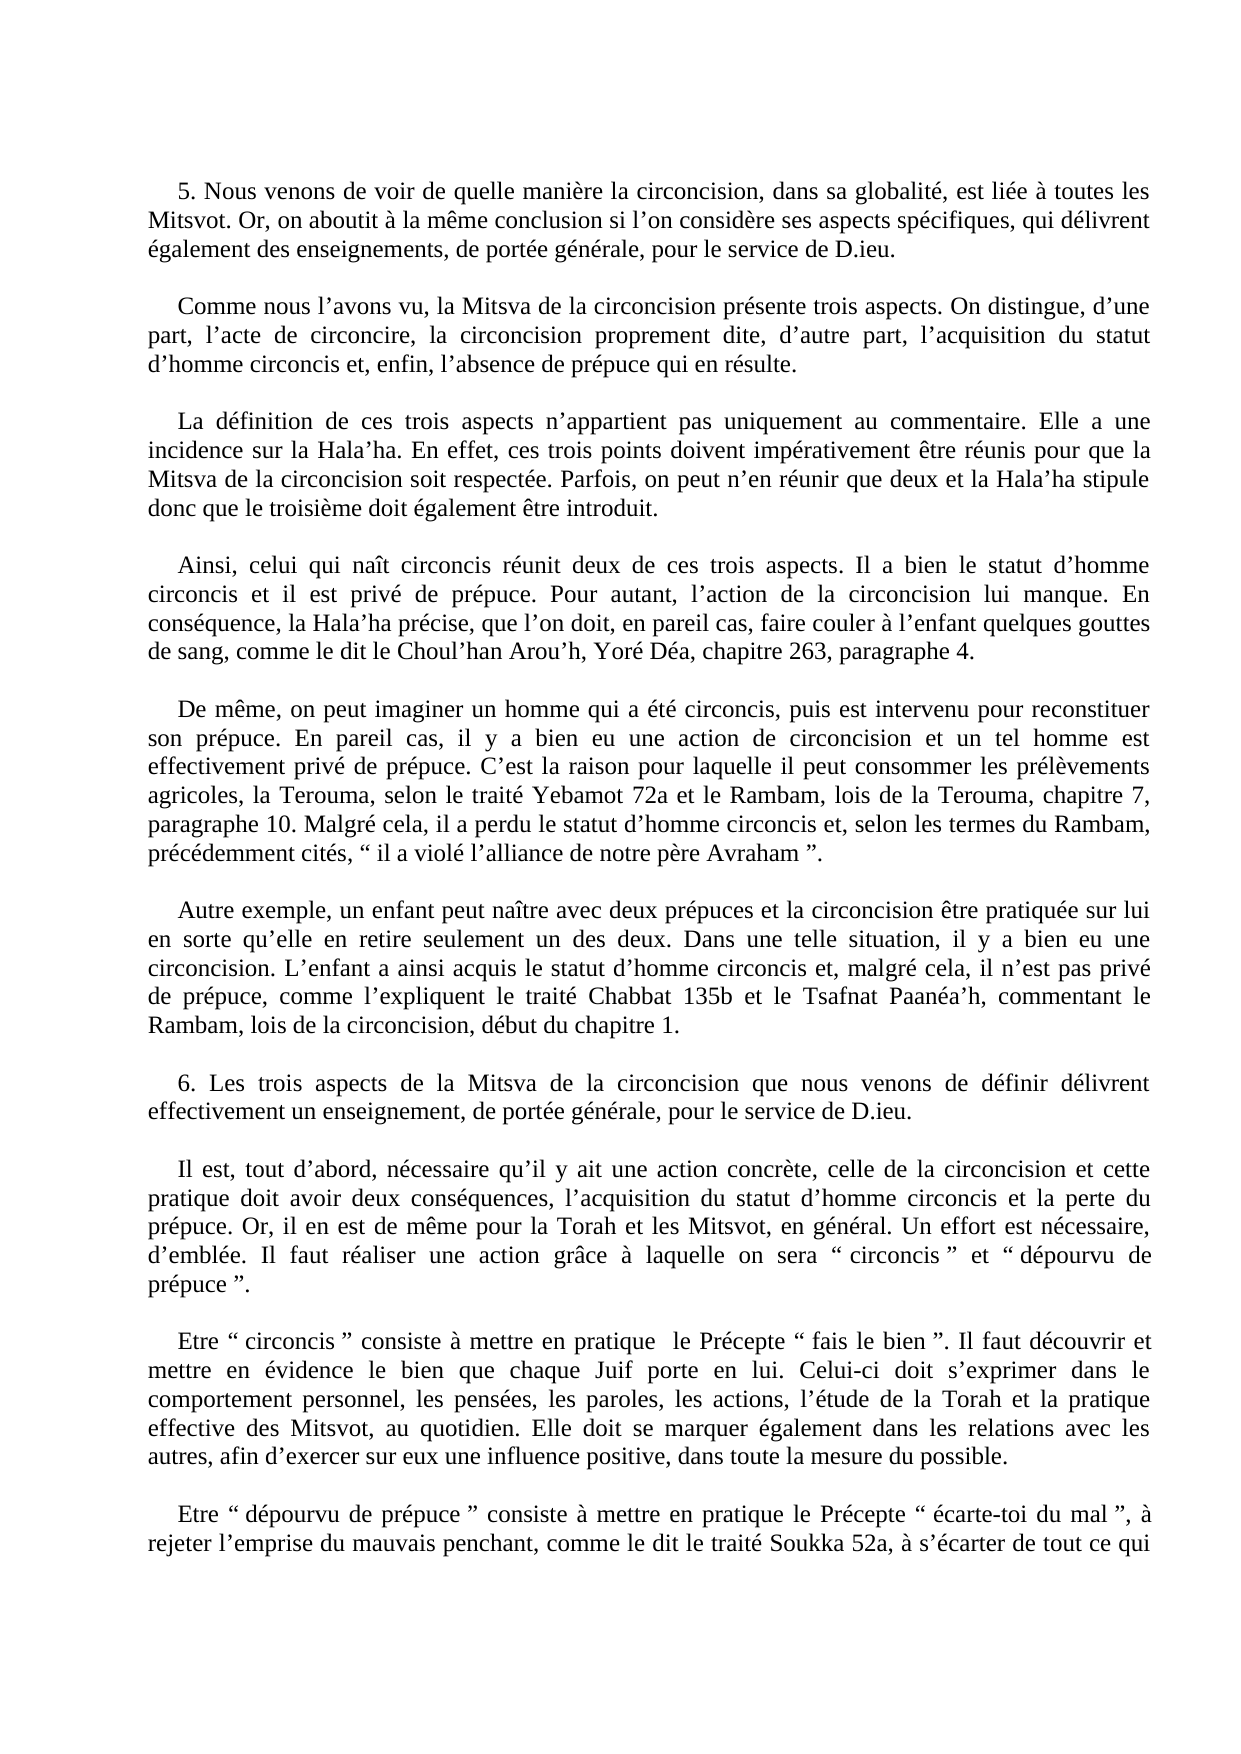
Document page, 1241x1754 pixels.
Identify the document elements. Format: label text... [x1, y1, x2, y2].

text Comme nous l’avons vu, la Mitsva de la circoncision présente trois aspects. On distingue, d’une part, l’acte de circoncire, la circoncision proprement dite, d’autre part, l’acquisition du statut d’homme circoncis et, enfin, l’absence de prépuce qui en résulte. [148, 291, 1152, 378]
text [148, 1499, 1152, 1556]
text De même, on peut imaginer un homme qui a été circoncis, puis est intervenu pour reconstituer son prépuce. En pareil cas, il y a bien eu une action de circoncision et un tel homme est effectivement privé de prépuce. C’est la raison pour laquelle il peut consommer les prélèvements agricoles, la Terouma, selon le traité Yebamot 72a et le Rambam, lois de la Terouma, chapitre 7, paragraphe 10. Malgré cela, il a perdu le statut d’homme circoncis et, selon les termes du Rambam, précédemment cités, “ il a violé l’alliance de notre père Avraham ”. [148, 694, 1152, 866]
text La définition de ces trois aspects n’appartient pas uniquement au commentaire. Elle a une incidence sur la Hala’ha. En effet, ces trois points doivent impérativement être réunis pour que la Mitsva de la circoncision soit respectée. Parfois, on peut n’en réunir que deux et la Hala’ha stipule donc que le troisième doit également être introduit. [148, 406, 1152, 521]
text 6. Les trois aspects de la Mitsva de la circoncision que nous venons de définir délivrent effectivement un enseignement, de portée générale, pour le service de D.ieu. [148, 1068, 1152, 1125]
text Autre exemple, un enfant peut naître avec deux prépuces et la circoncision être pratiquée sur lui en sorte qu’elle en retire seulement un des deux. Dans une telle situation, il y a bien eu une circoncision. L’enfant a ainsi acquis le statut d’homme circoncis et, malgré cela, il n’est pas privé de prépuce, comme l’expliquent le traité Chabbat 135b et le Tsafnat Paanéa’h, commentant le Rambam, lois de la circoncision, début du chapitre 1. [148, 895, 1152, 1039]
text 5. Nous venons de voir de quelle manière la circoncision, dans sa globalité, est liée à toutes les Mitsvot. Or, on aboutit à la même conclusion si l’on considère ses aspects spécifiques, qui délivrent également des enseignements, de portée générale, pour le service de D.ieu. [148, 176, 1152, 263]
text Ainsi, celui qui naît circoncis réunit deux de ces trois aspects. Il a bien le statut d’homme circoncis et il est privé de prépuce. Pour autant, l’action de la circoncision lui manque. En conséquence, la Hala’ha précise, que l’on doit, en pareil cas, faire couler à l’enfant quelques gouttes de sang, comme le dit le Choul’han Arou’h, Yoré Déa, chapitre 263, paragraphe 4. [148, 550, 1152, 665]
text Il est, tout d’abord, nécessaire qu’il y ait une action concrète, celle de la circoncision et cette pratique doit avoir deux conséquences, l’acquisition du statut d’homme circoncis et la perte du prépuce. Or, il en est de même pour la Torah et les Mitsvot, en général. Un effort est nécessaire, d’emblée. Il faut réaliser une action grâce à laquelle on sera “ circoncis ” et “ dépourvu de prépuce ”. [148, 1154, 1152, 1298]
text Etre “ circoncis ” consiste à mettre en pratique le Précepte “ fais le bien ”. Il faut découvrir et mettre en évidence le bien que chaque Juif porte en lui. Celui-ci doit s’exprimer dans le comportement personnel, les pensées, les paroles, les actions, l’étude de la Torah et la pratique effective des Mitsvot, au quotidien. Elle doit se marquer également dans les relations avec les autres, afin d’exercer sur eux une influence positive, dans toute la mesure du possible. [148, 1326, 1152, 1470]
